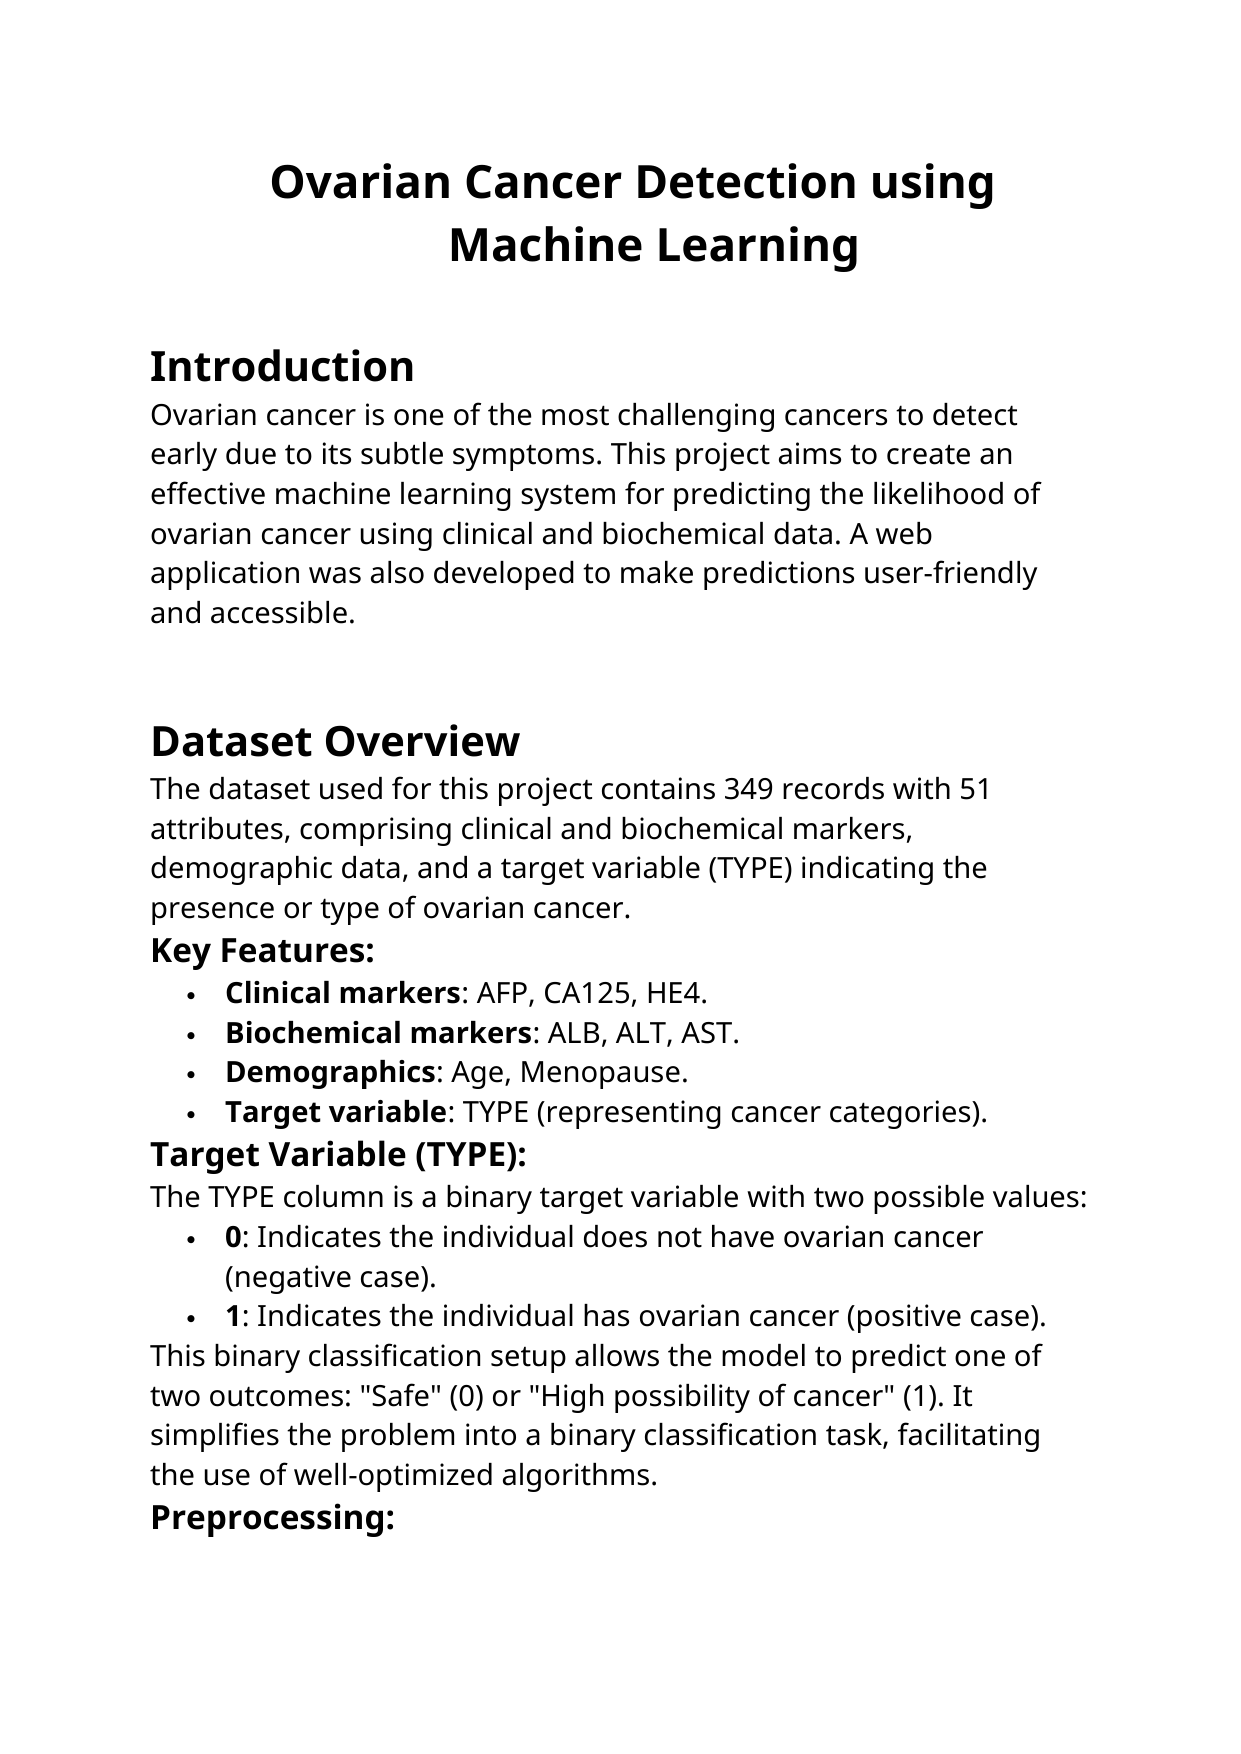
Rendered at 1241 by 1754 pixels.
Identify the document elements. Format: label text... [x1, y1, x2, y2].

text The TYPE column is a binary target variable with two possible values: [150, 1177, 1090, 1216]
list Clinical markers: AFP, CA125, HE4. [187, 972, 1090, 1012]
list Demographics: Age, Menopause. [187, 1052, 1090, 1091]
text This binary classification setup allows the model to predict one of two outcomes: "Safe" (0) or "High possibility of cancer" (1). It simplifies the problem into a binary classification task, facilitating the use of well-optimized algorithms. [150, 1335, 1090, 1494]
text Machine Learning [150, 212, 1090, 275]
text Ovarian Cancer Detection using [150, 150, 1090, 212]
text Introduction [150, 337, 1090, 394]
text Key Features: [150, 927, 1090, 972]
text Preprocessing: [150, 1494, 1090, 1539]
list 1: Indicates the individual has ovarian cancer (positive case). [187, 1296, 1090, 1335]
text Target Variable (TYPE): [150, 1131, 1090, 1177]
list Target variable: TYPE (representing cancer categories). [187, 1091, 1090, 1131]
text The dataset used for this project contains 349 records with 51 attributes, comprising clinical and biochemical markers, demographic data, and a target variable (TYPE) indicating the presence or type of ovarian cancer. [150, 768, 1090, 927]
text Dataset Overview [150, 711, 1090, 768]
list 0: Indicates the individual does not have ovarian cancer (negative case). [187, 1216, 1090, 1296]
list Biochemical markers: ALB, ALT, AST. [187, 1012, 1090, 1052]
text Ovarian cancer is one of the most challenging cancers to detect early due to its subtle symptoms. This project aims to create an effective machine learning system for predicting the likelihood of ovarian cancer using clinical and biochemical data. A web application was also developed to make predictions user-friendly and accessible. [150, 394, 1090, 632]
